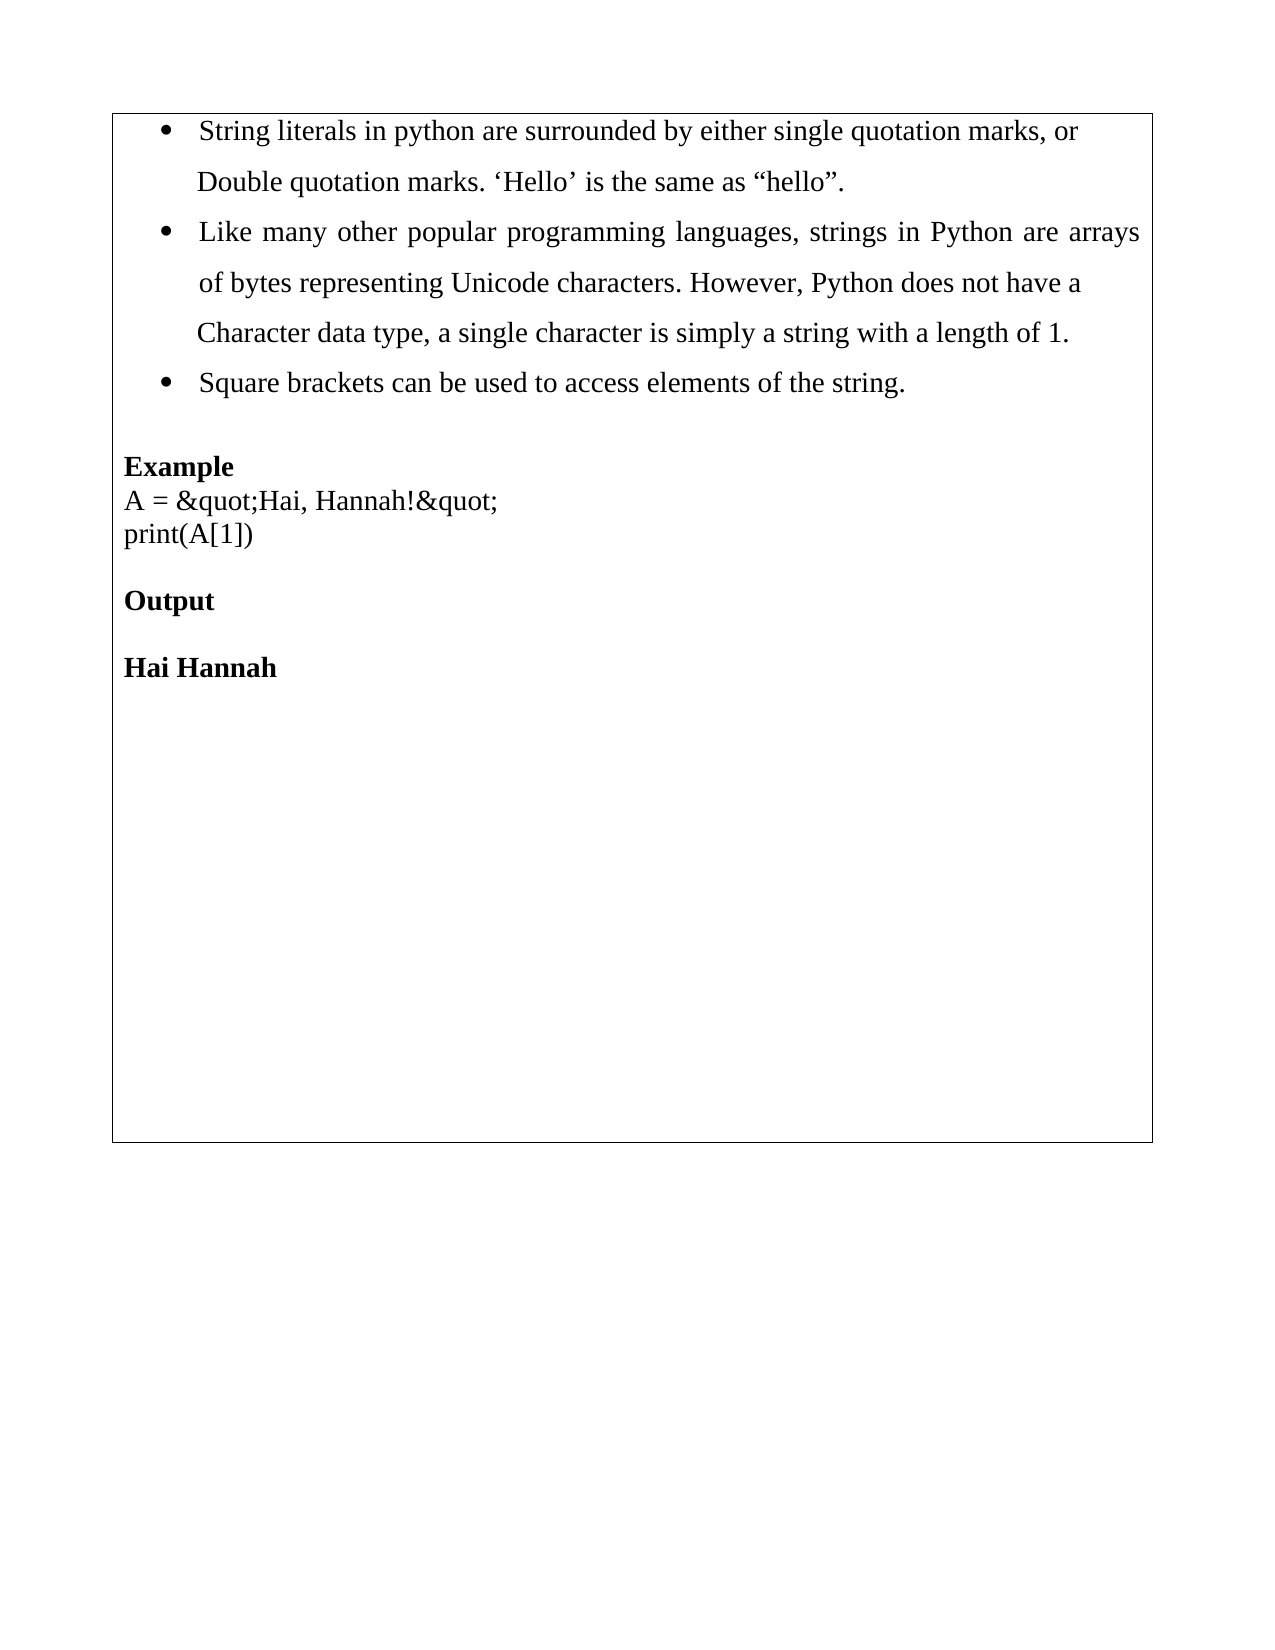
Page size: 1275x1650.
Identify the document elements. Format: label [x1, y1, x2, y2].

table_cell [113, 114, 1152, 1142]
